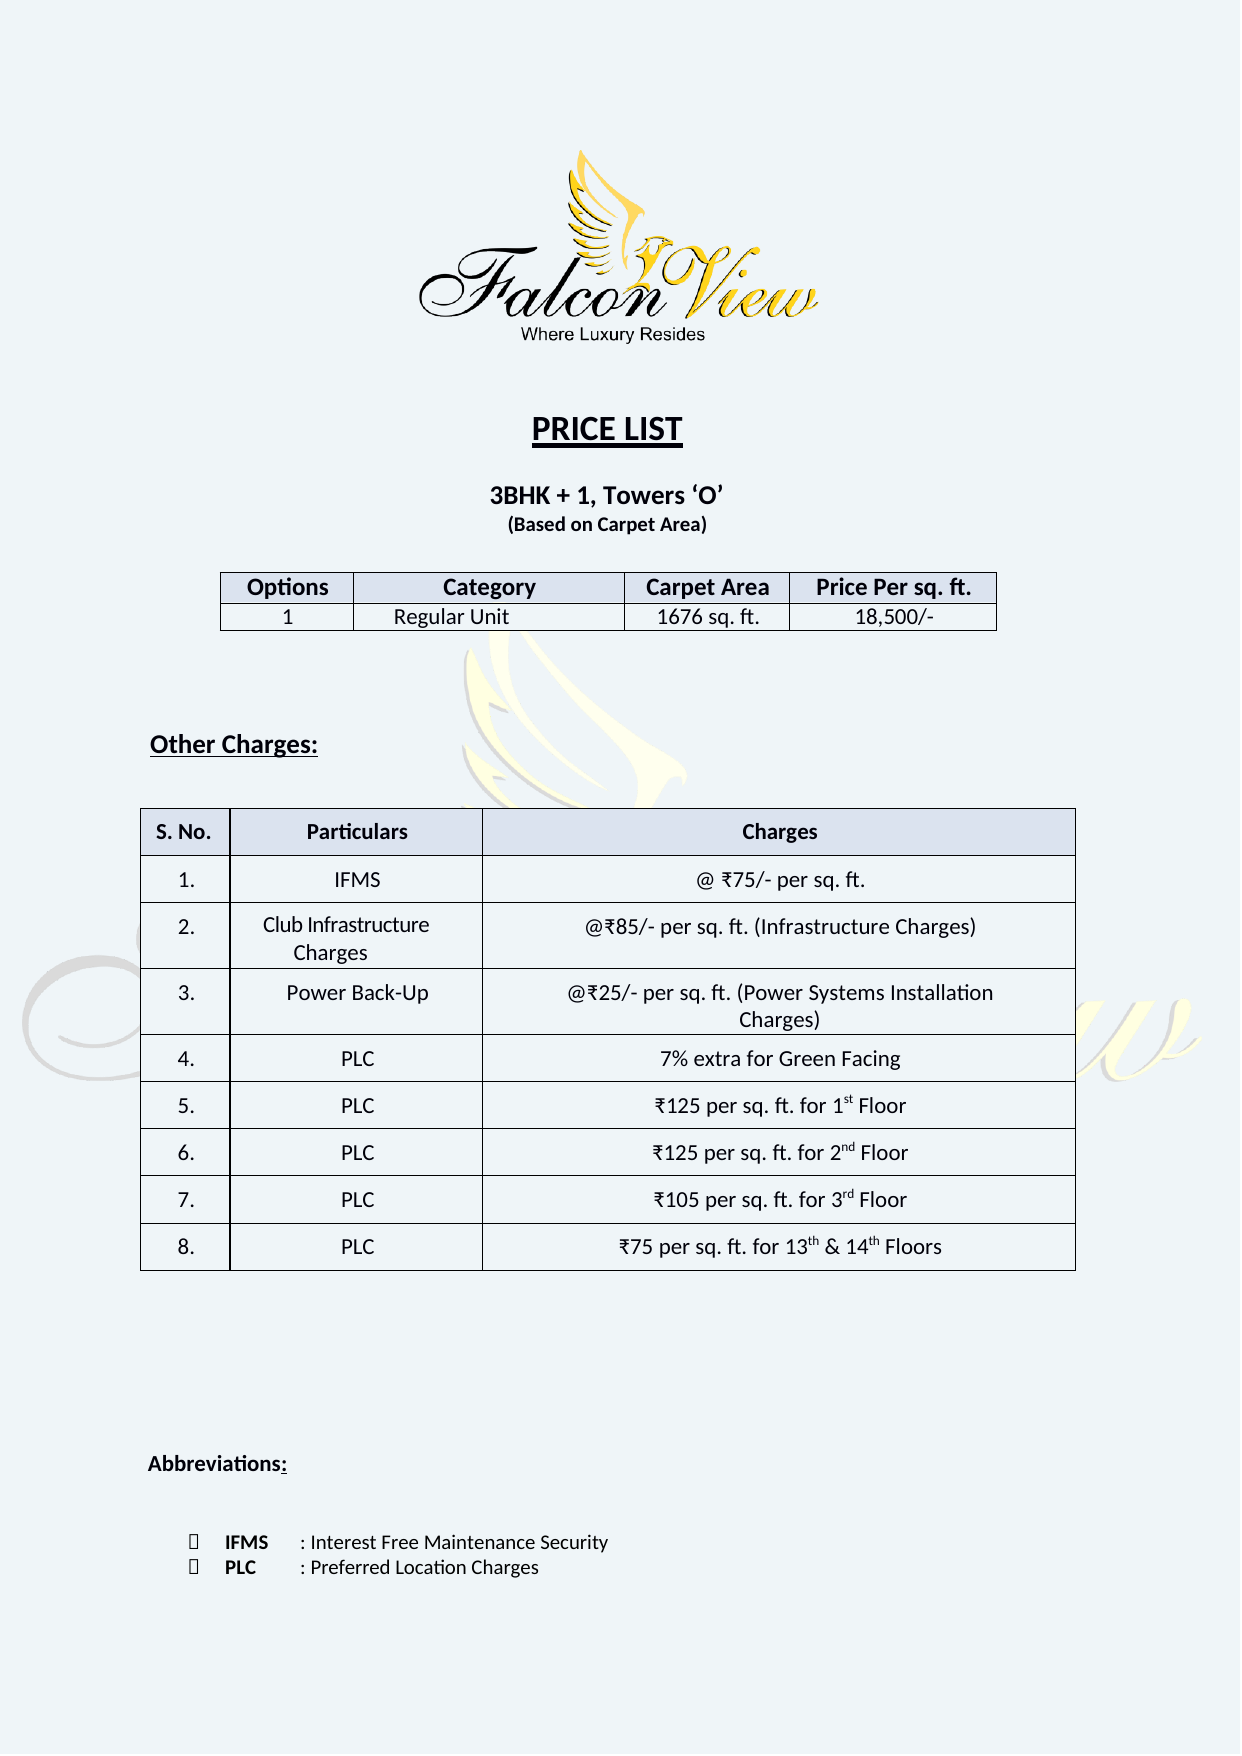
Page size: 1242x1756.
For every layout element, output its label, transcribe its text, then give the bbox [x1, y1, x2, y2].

table_cell 7% extra for Green Facing [483, 1035, 1075, 1081]
subtitle (Based on Carpet Area) [486, 511, 728, 537]
list PLC : Preferred Location Charges [187, 1554, 1208, 1580]
table_cell ₹105 per sq. ft. for 3rd Floor [483, 1176, 1075, 1222]
table_cell 5. [141, 1082, 229, 1128]
table_header S. No. [141, 809, 229, 855]
subtitle PRICE LIST [486, 406, 728, 449]
table_cell ₹75 per sq. ft. for 13th & 14th Floors [483, 1224, 1075, 1270]
table_header Charges [483, 809, 1075, 855]
table_cell ₹125 per sq. ft. for 2nd Floor [483, 1129, 1075, 1175]
table_header Price Per sq. ft. [790, 573, 996, 602]
table_header Category [354, 573, 624, 602]
table_cell Regular Unit [354, 604, 624, 630]
table_header Carpet Area [625, 573, 789, 602]
subtitle 3BHK + 1, Towers ‘O’ [486, 478, 726, 511]
table_cell 8. [141, 1224, 229, 1270]
table_cell PLC [231, 1129, 482, 1175]
table_cell @₹85/- per sq. ft. (Infrastructure Charges) [483, 903, 1075, 967]
table_cell @ ₹75/- per sq. ft. [483, 856, 1075, 902]
table_cell ₹125 per sq. ft. for 1st Floor [483, 1082, 1075, 1128]
picture [419, 150, 819, 344]
table_cell PLC [231, 1035, 482, 1081]
table_cell Club Infrastructure Charges [231, 903, 482, 967]
picture [22, 588, 1202, 1162]
table_cell 1 [221, 604, 353, 630]
table_cell PLC [231, 1082, 482, 1128]
table_cell 1676 sq. ft. [625, 604, 789, 630]
table_cell PLC [231, 1224, 482, 1270]
table_cell 1. [141, 856, 229, 902]
table_cell @₹25/- per sq. ft. (Power Systems Installation Charges) [483, 969, 1075, 1034]
table_cell PLC [231, 1176, 482, 1222]
table_cell 3. [141, 969, 229, 1034]
table_header Particulars [231, 809, 482, 855]
text Abbreviations: [127, 1449, 1208, 1477]
list IFMS : Interest Free Maintenance Security [187, 1529, 1208, 1554]
table_cell 18,500/- [790, 604, 996, 630]
table_header Options [221, 573, 353, 602]
table_cell 7. [141, 1176, 229, 1222]
table_cell 6. [141, 1129, 229, 1175]
table_cell Power Back-Up [231, 969, 482, 1034]
table_cell 4. [141, 1035, 229, 1081]
table_cell IFMS [231, 856, 482, 902]
table_cell 2. [141, 903, 229, 967]
